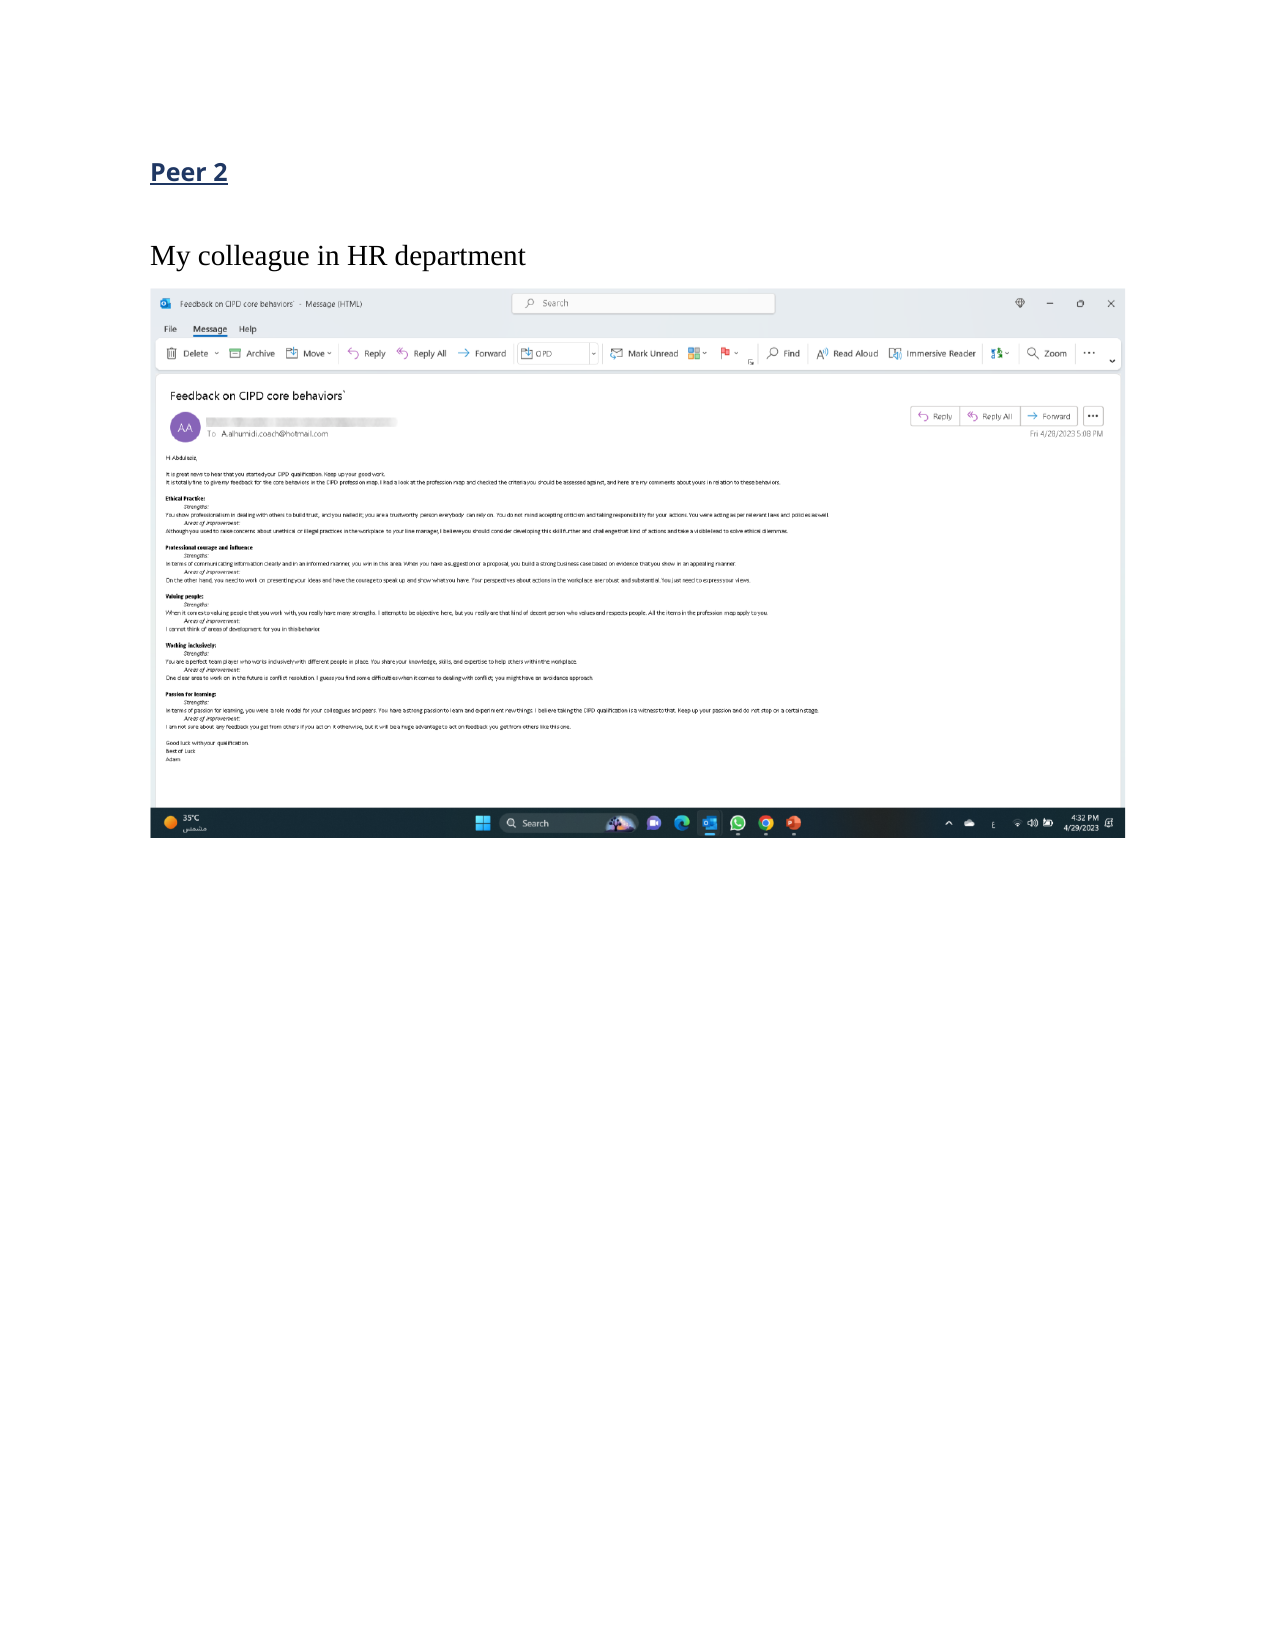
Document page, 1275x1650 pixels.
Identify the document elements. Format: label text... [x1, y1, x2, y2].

text My colleague in HR department [150, 238, 1125, 272]
picture [150, 288, 1125, 838]
subtitle Peer 2 [150, 154, 1125, 188]
